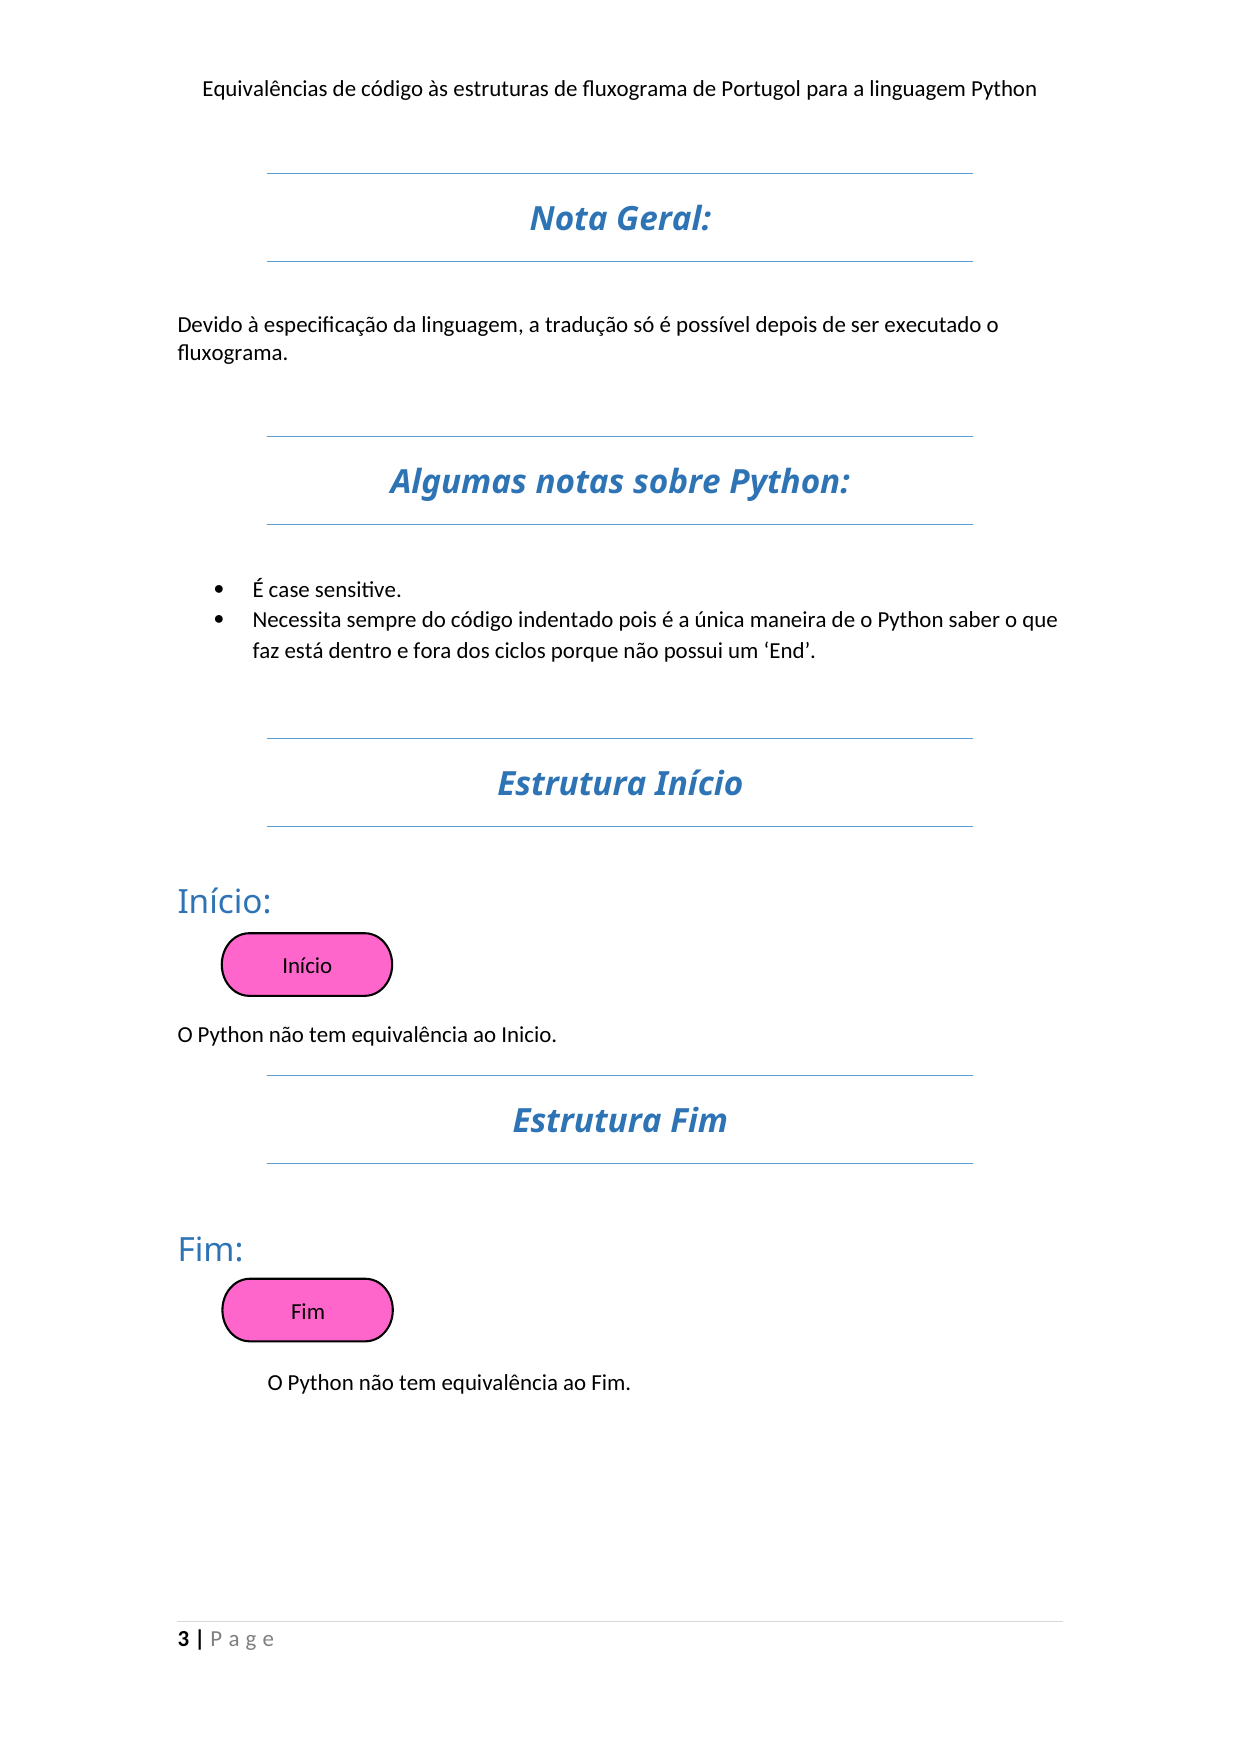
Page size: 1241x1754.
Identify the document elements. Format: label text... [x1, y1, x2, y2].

subtitle Estrutura Início [267, 739, 973, 826]
text Devido à especificação da linguagem, a tradução só é possível depois de ser executado o fluxograma. [177, 310, 1063, 366]
subtitle Nota Geral: [267, 174, 973, 261]
subtitle Início: [177, 877, 1063, 923]
text O Python não tem equivalência ao Fim. [193, 1368, 1063, 1396]
subtitle Algumas notas sobre Python: [267, 437, 973, 524]
subtitle Fim: [177, 1225, 1063, 1271]
list É case sensitive. [215, 575, 1063, 603]
list Necessita sempre do código indentado pois é a única maneira de o Python saber o que faz está dentro e fora dos ciclos porque não possui um ‘End’. [215, 606, 1063, 664]
subtitle Estrutura Fim [267, 1076, 973, 1163]
text O Python não tem equivalência ao Inicio. [177, 1020, 1063, 1048]
